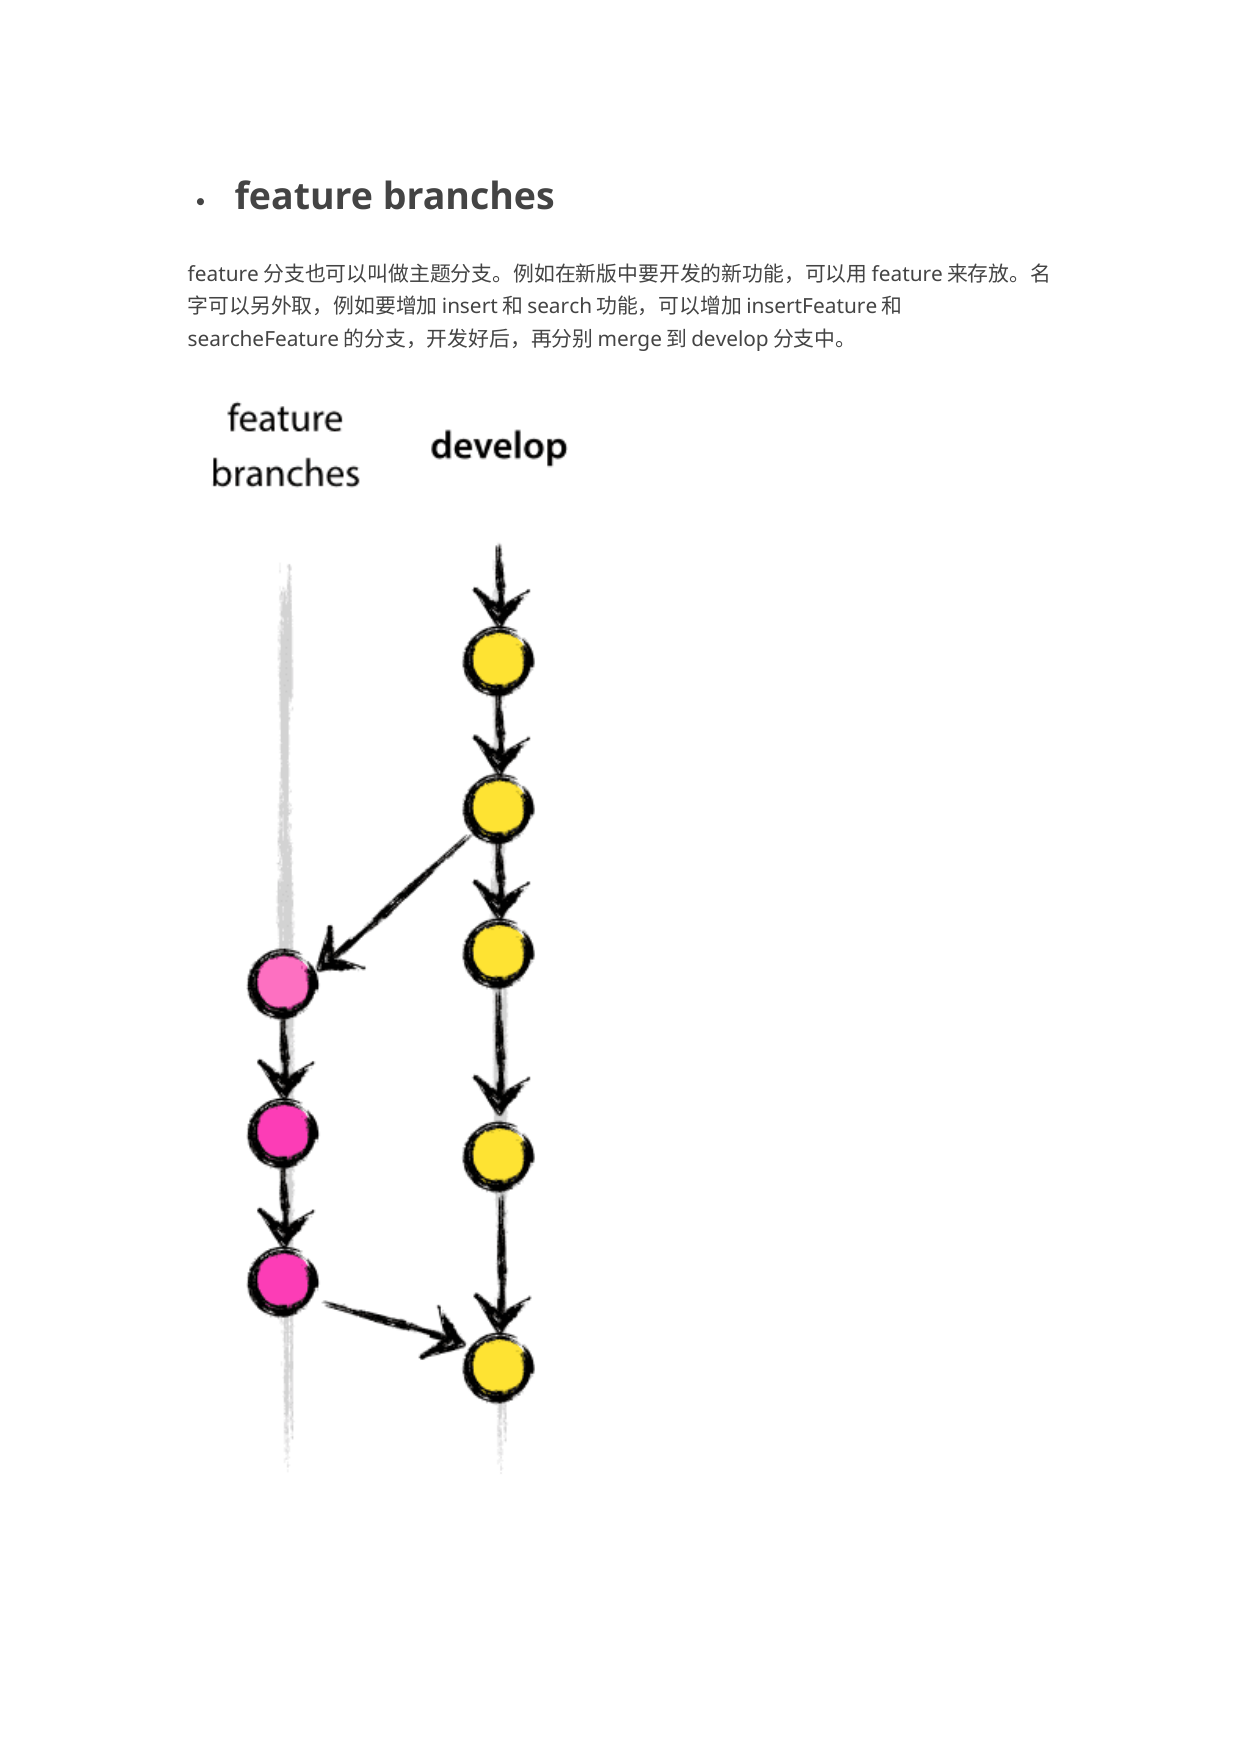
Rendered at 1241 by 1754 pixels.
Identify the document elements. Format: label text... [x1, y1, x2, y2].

picture [187, 380, 604, 1496]
text feature分支也可以叫做主题分支。例如在新版中要开发的新功能，可以用feature来存放。名字可以另外取，例如要增加insert和search功能，可以增加insertFeature和searcheFeature的分支，开发好后，再分别merge到develop分支中。 [187, 256, 1053, 354]
list feature branches [197, 162, 1053, 227]
